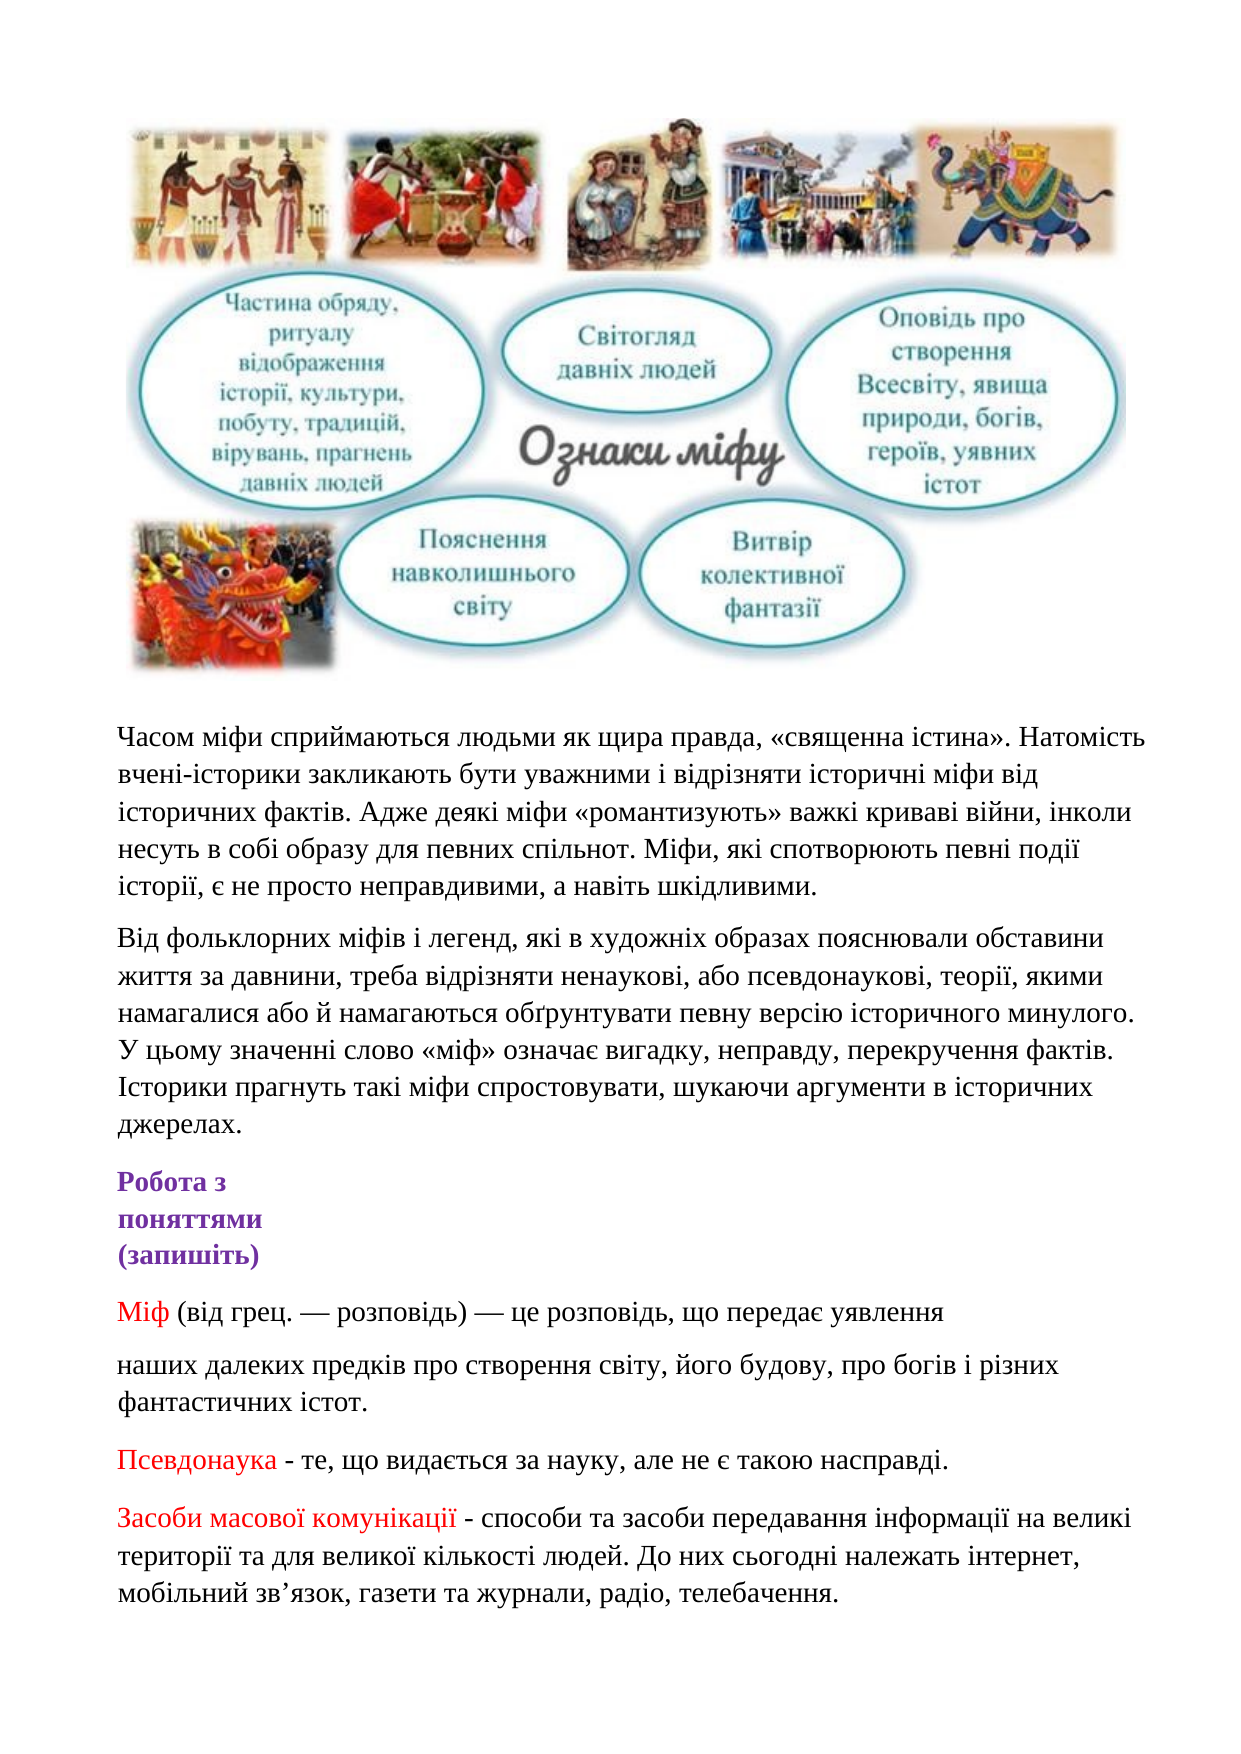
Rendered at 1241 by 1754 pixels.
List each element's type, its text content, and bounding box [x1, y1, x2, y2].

text Часом міфи сприймаються людьми як щира правда, «священна істина». Натомість вчені-історики закликають бути уважними і відрізняти історичні міфи від історичних фактів. Адже деякі міфи «романтизують» важкі криваві війни, інколи несуть в собі образу для певних спільнот. Міфи, які спотворюють певні події історії, є не просто неправдивими, а навіть шкідливими. [117, 719, 1151, 902]
text Міф (від грец. — розповідь) — це розповідь, що передає уявлення [117, 1294, 1151, 1328]
text Засоби масової комунікації - способи та засоби передавання інформації на великі території та для великої кількості людей. До них сьогодні належать інтернет, мобільний зв’язок, газети та журнали, радіо, телебачення. [117, 1500, 1151, 1608]
text наших далеких предків про створення світу, його будову, про богів і різних фантастичних істот. [117, 1347, 1151, 1418]
text Від фольклорних міфів і легенд, які в художніх образах пояснювали обставини життя за давнини, треба відрізняти ненаукові, або псевдонаукові, теорії, якими намагалися або й намагаються обґрунтувати певну версію історичного минулого. У цьому значенні слово «міф» означає вигадку, неправду, перекручення фактів. Історики прагнуть такі міфи спростовувати, шукаючи аргументи в історичних джерелах. [117, 921, 1151, 1140]
text Псевдонаука - те, що видається за науку, але не є такою насправді. [117, 1442, 1151, 1476]
picture [125, 118, 1126, 681]
subtitle Робота з поняттями (запишіть) [117, 1164, 329, 1270]
